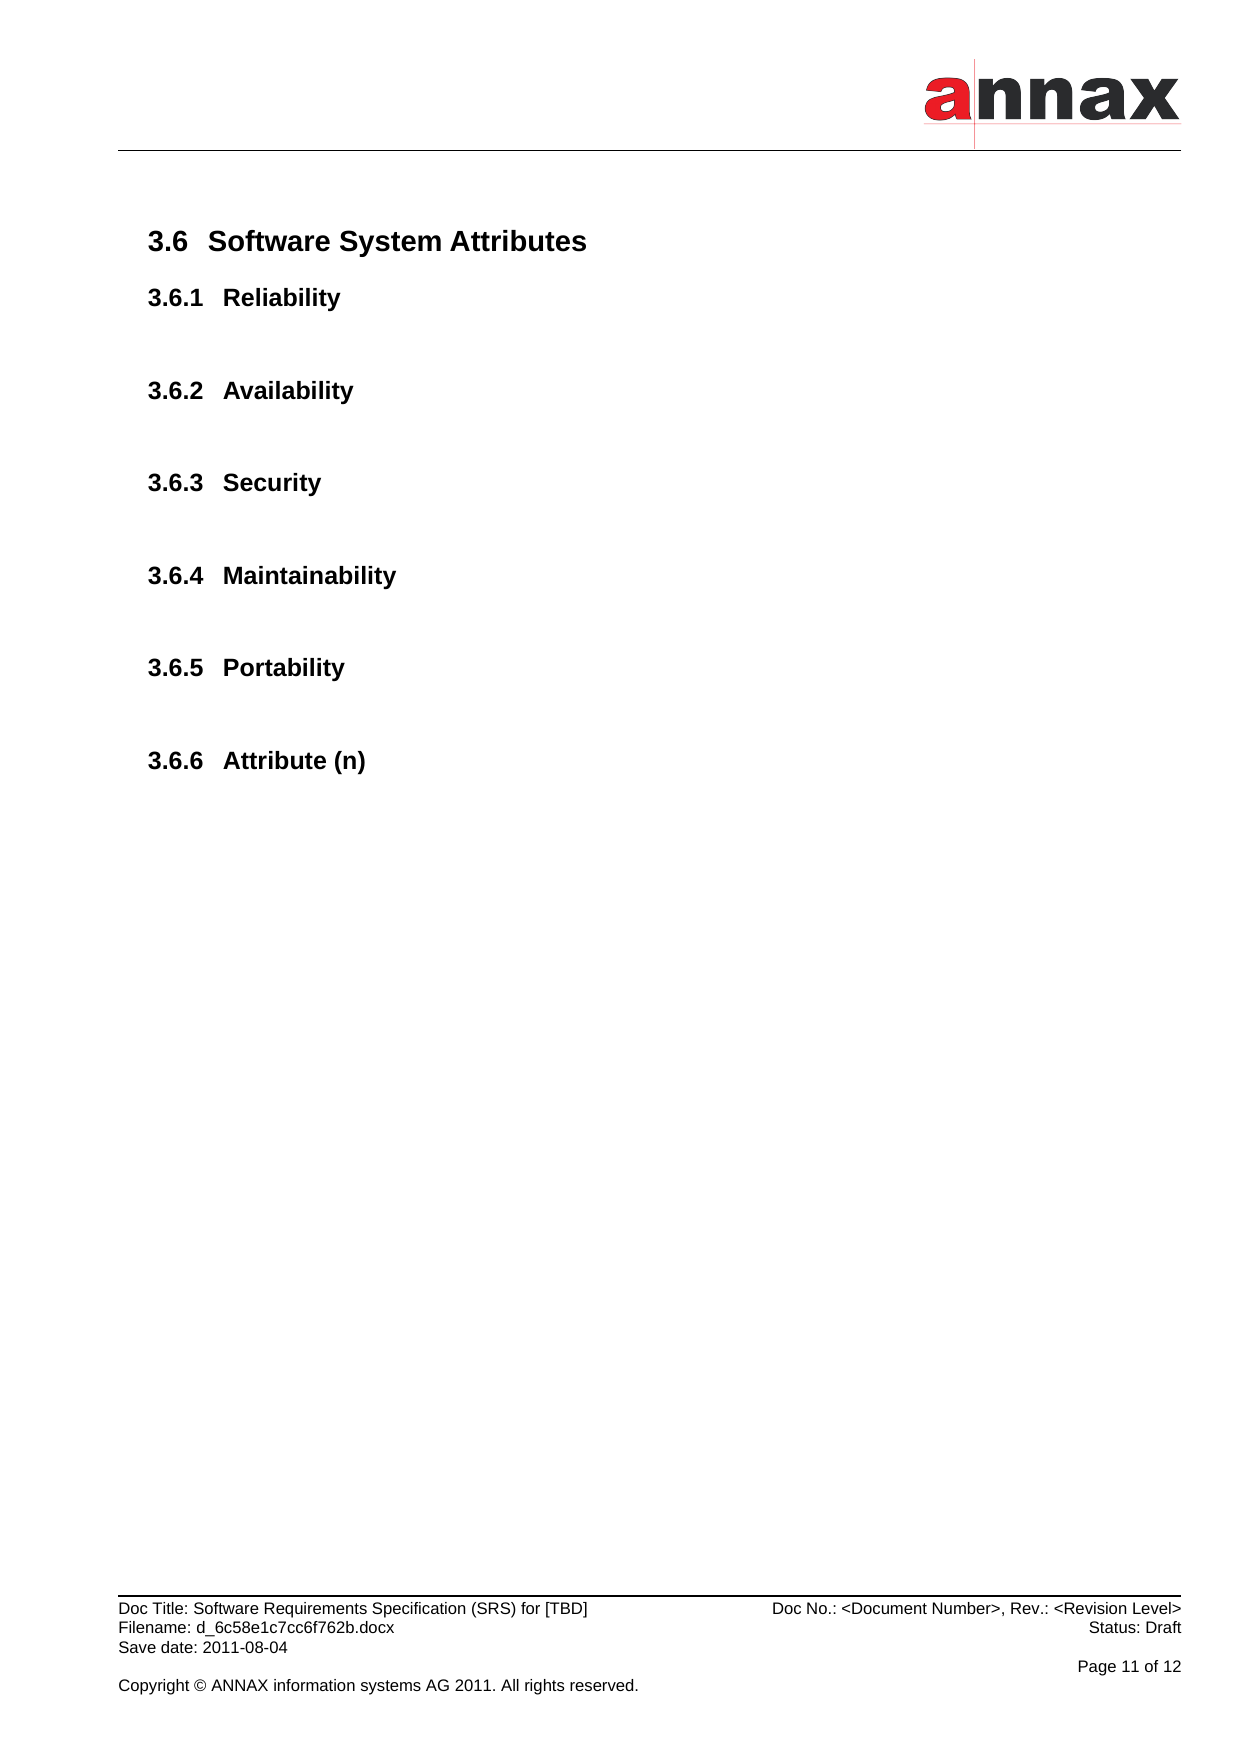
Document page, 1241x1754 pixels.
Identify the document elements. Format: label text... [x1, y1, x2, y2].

subtitle Attribute (n) [148, 746, 1152, 775]
subtitle Security [148, 468, 1152, 497]
subtitle Portability [148, 653, 1152, 682]
subtitle Maintainability [148, 561, 1152, 589]
picture [923, 59, 1182, 149]
subtitle Reliability [148, 283, 1152, 312]
subtitle Software System Attributes [148, 224, 1152, 258]
subtitle Availability [148, 376, 1152, 404]
